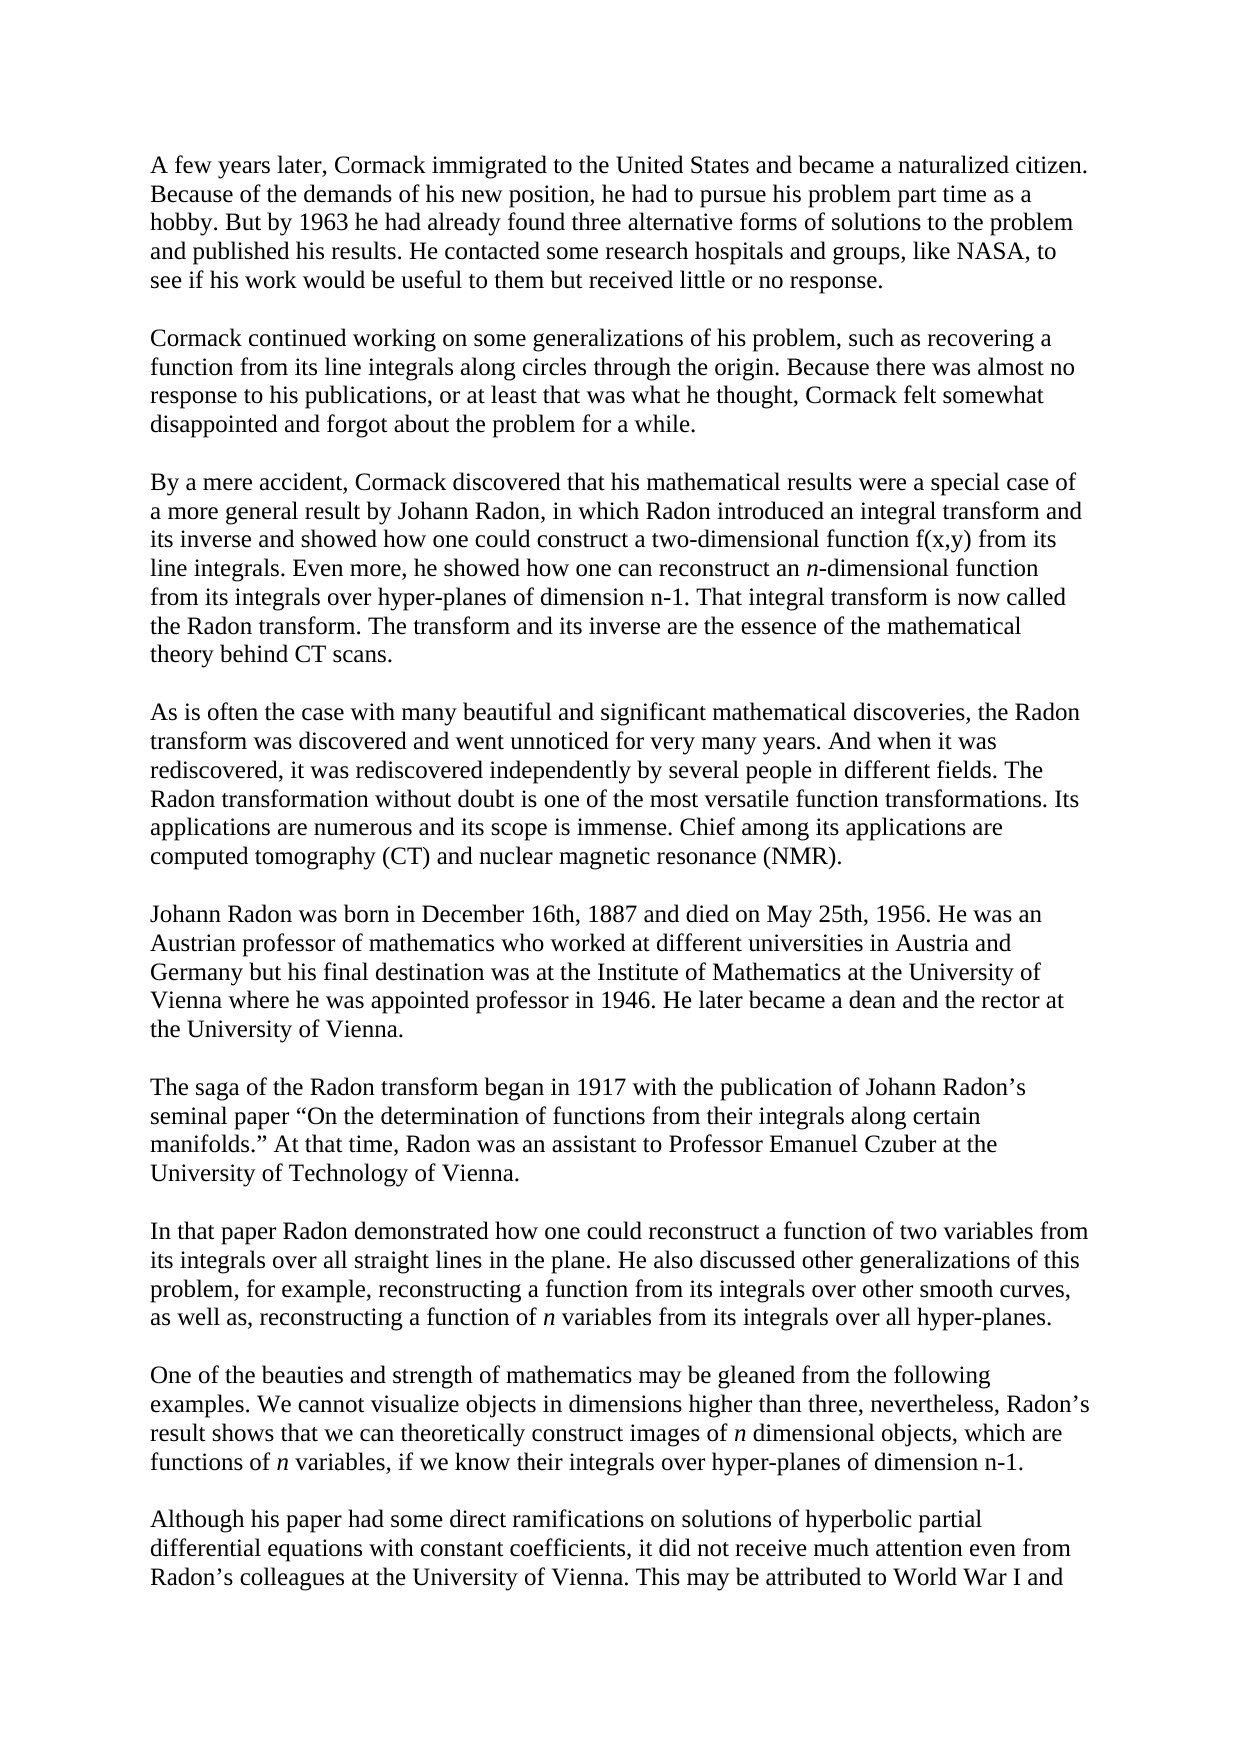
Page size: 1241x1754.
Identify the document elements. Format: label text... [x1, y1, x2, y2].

text Cormack continued working on some generalizations of his problem, such as recovering a function from its line integrals along circles through the origin. Because there was almost no response to his publications, or at least that was what he thought, Cormack felt somewhat disappointed and forgot about the problem for a while. [150, 323, 1090, 438]
text In that paper Radon demonstrated how one could reconstruct a function of two variables from its integrals over all straight lines in the plane. He also discussed other generalizations of this problem, for example, reconstructing a function from its integrals over other smooth curves, as well as, reconstructing a function of n variables from its integrals over all hyper-planes. [150, 1216, 1090, 1331]
text A few years later, Cormack immigrated to the United States and became a naturalized citizen. Because of the demands of his new position, he had to pursue his problem part time as a hobby. But by 1963 he had already found three alternative forms of solutions to the problem and published his results. He contacted some research hospitals and groups, like NASA, to see if his work would be useful to them but received little or no response. [150, 150, 1090, 294]
text Johann Radon was born in December 16th, 1887 and died on May 25th, 1956. He was an Austrian professor of mathematics who worked at different universities in Austria and Germany but his final destination was at the Institute of Mathematics at the University of Vienna where he was appointed professor in 1946. He later became a dean and the rector at the University of Vienna. [150, 899, 1090, 1043]
text The saga of the Radon transform began in 1917 with the publication of Johann Radon’s seminal paper “On the determination of functions from their integrals along certain manifolds.” At that time, Radon was an assistant to Professor Emanuel Czuber at the University of Technology of Vienna. [150, 1072, 1090, 1187]
text By a mere accident, Cormack discovered that his mathematical results were a special case of a more general result by Johann Radon, in which Radon introduced an integral transform and its inverse and showed how one could construct a two-dimensional function f(x,y) from its line integrals. Even more, he showed how one can reconstruct an n-dimensional function from its integrals over hyper-planes of dimension n-1. That integral transform is now called the Radon transform. The transform and its inverse are the essence of the mathematical theory behind CT scans. [150, 467, 1090, 668]
text As is often the case with many beautiful and significant mathematical discoveries, the Radon transform was discovered and went unnoticed for very many years. And when it was rediscovered, it was rediscovered independently by several people in different fields. The Radon transformation without doubt is one of the most versatile function transformations. Its applications are numerous and its scope is immense. Chief among its applications are computed tomography (CT) and nuclear magnetic resonance (NMR). [150, 697, 1090, 870]
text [150, 1504, 1090, 1591]
text One of the beauties and strength of mathematics may be gleaned from the following examples. We cannot visualize objects in dimensions higher than three, nevertheless, Radon’s result shows that we can theoretically construct images of n dimensional objects, which are functions of n variables, if we know their integrals over hyper-planes of dimension n-1. [150, 1360, 1090, 1475]
